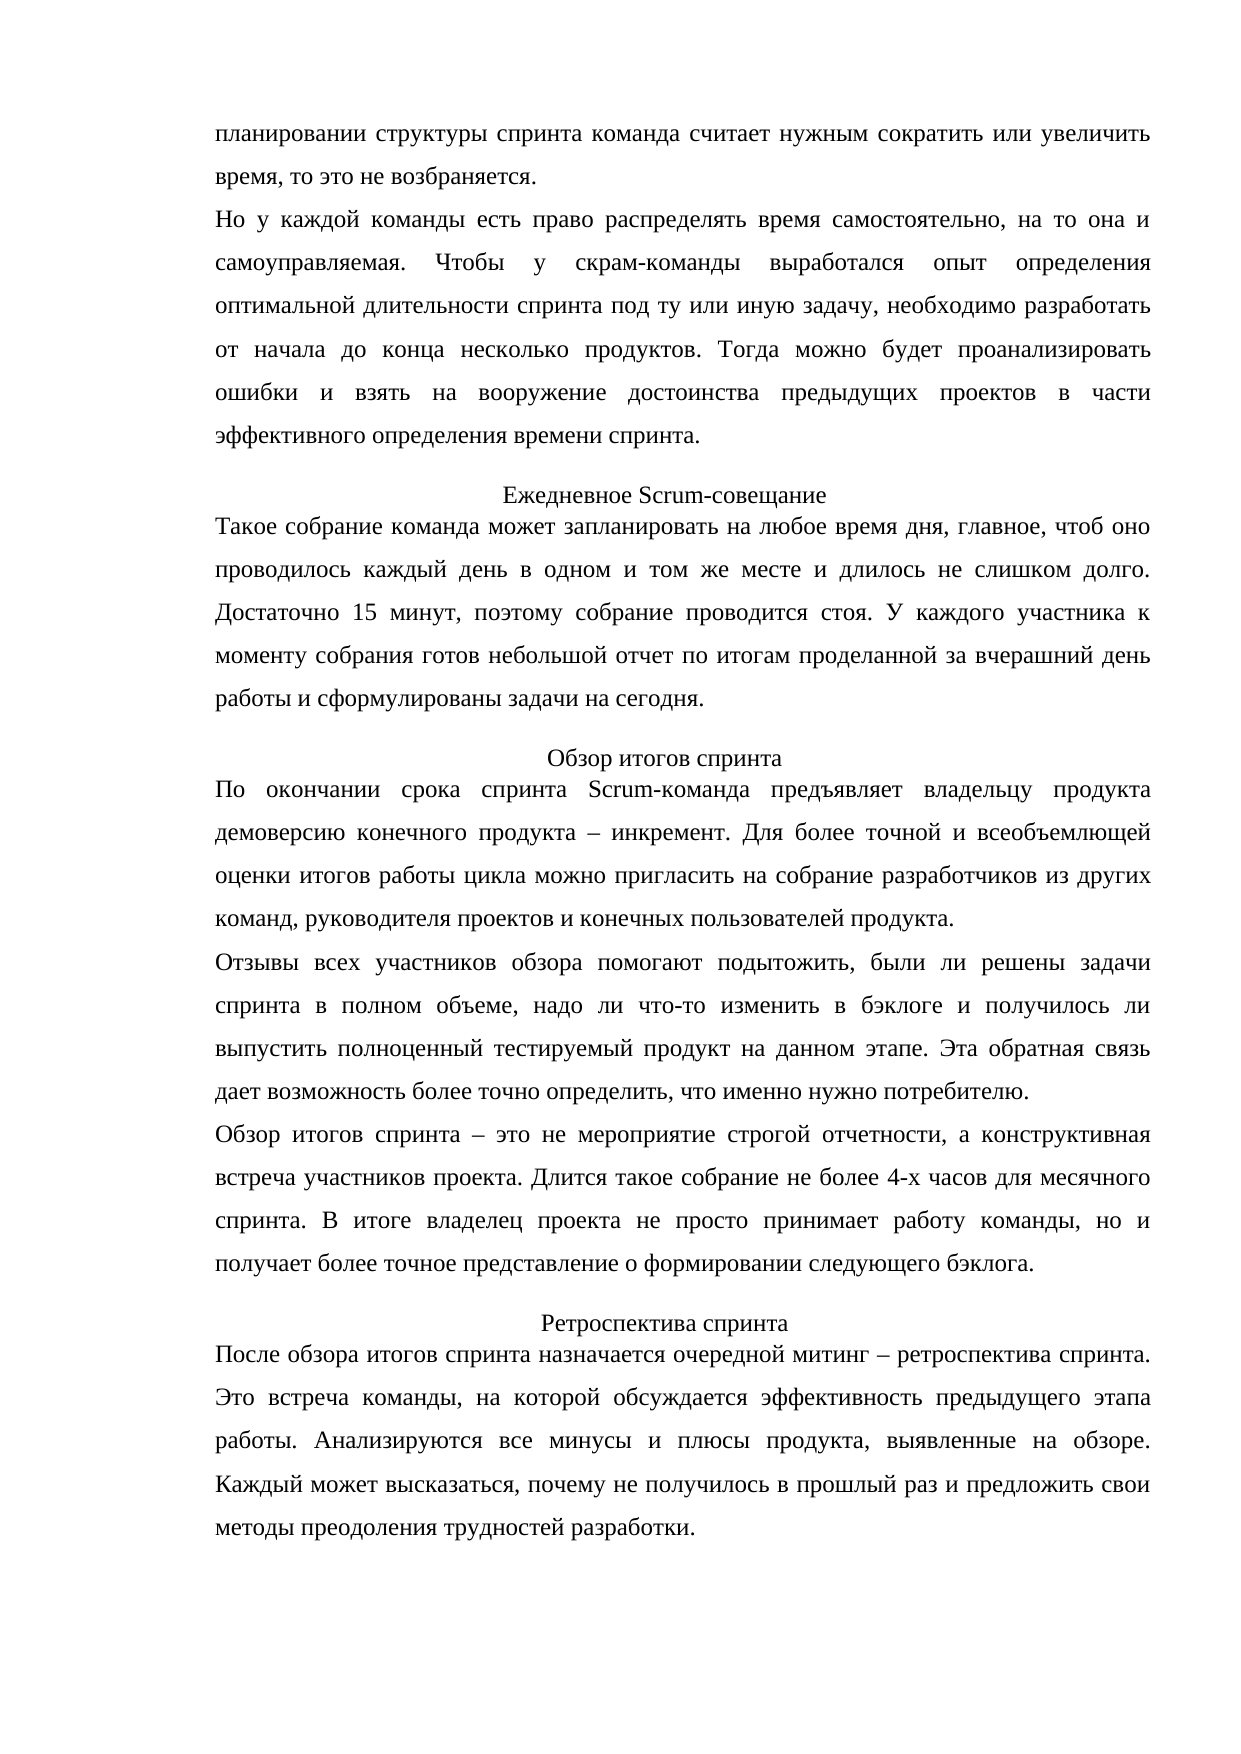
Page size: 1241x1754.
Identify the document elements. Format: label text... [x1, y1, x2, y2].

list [215, 118, 1152, 190]
list После обзора итогов спринта назначается очередной митинг – ретроспектива спринта. Это встреча команды, на которой обсуждается эффективность предыдущего этапа работы. Анализируются все минусы и плюсы продукта, выявленные на обзоре. Каждый может высказаться, почему не получилось в прошлый раз и предложить свои методы преодоления трудностей разработки. [215, 1339, 1152, 1541]
subtitle Ретроспектива спринта [177, 1308, 1152, 1337]
subtitle Ежедневное Scrum-совещание [177, 480, 1152, 508]
list Такое собрание команда может запланировать на любое время дня, главное, чтоб оно проводилось каждый день в одном и том же месте и длилось не слишком долго. Достаточно 15 минут, поэтому собрание проводится стоя. У каждого участника к моменту собрания готов небольшой отчет по итогам проделанной за вчерашний день работы и сформулированы задачи на сегодня. [215, 511, 1152, 712]
list Обзор итогов спринта – это не мероприятие строгой отчетности, а конструктивная встреча участников проекта. Длится такое собрание не более 4-х часов для месячного спринта. В итоге владелец проекта не просто принимает работу команды, но и получает более точное представление о формировании следующего бэклога. [215, 1119, 1152, 1277]
list Но у каждой команды есть право распределять время самостоятельно, на то она и самоуправляемая. Чтобы у скрам-команды выработался опыт определения оптимальной длительности спринта под ту или иную задачу, необходимо разработать от начала до конца несколько продуктов. Тогда можно будет проанализировать ошибки и взять на вооружение достоинства предыдущих проектов в части эффективного определения времени спринта. [215, 204, 1152, 449]
list Отзывы всех участников обзора помогают подытожить, были ли решены задачи спринта в полном объеме, надо ли что-то изменить в бэклоге и получилось ли выпустить полноценный тестируемый продукт на данном этапе. Эта обратная связь дает возможность более точно определить, что именно нужно потребителю. [215, 947, 1152, 1105]
list По окончании срока спринта Scrum-команда предъявляет владельцу продукта демоверсию конечного продукта – инкремент. Для более точной и всеобъемлющей оценки итогов работы цикла можно пригласить на собрание разработчиков из других команд, руководителя проектов и конечных пользователей продукта. [215, 774, 1152, 932]
subtitle Обзор итогов спринта [177, 743, 1152, 772]
